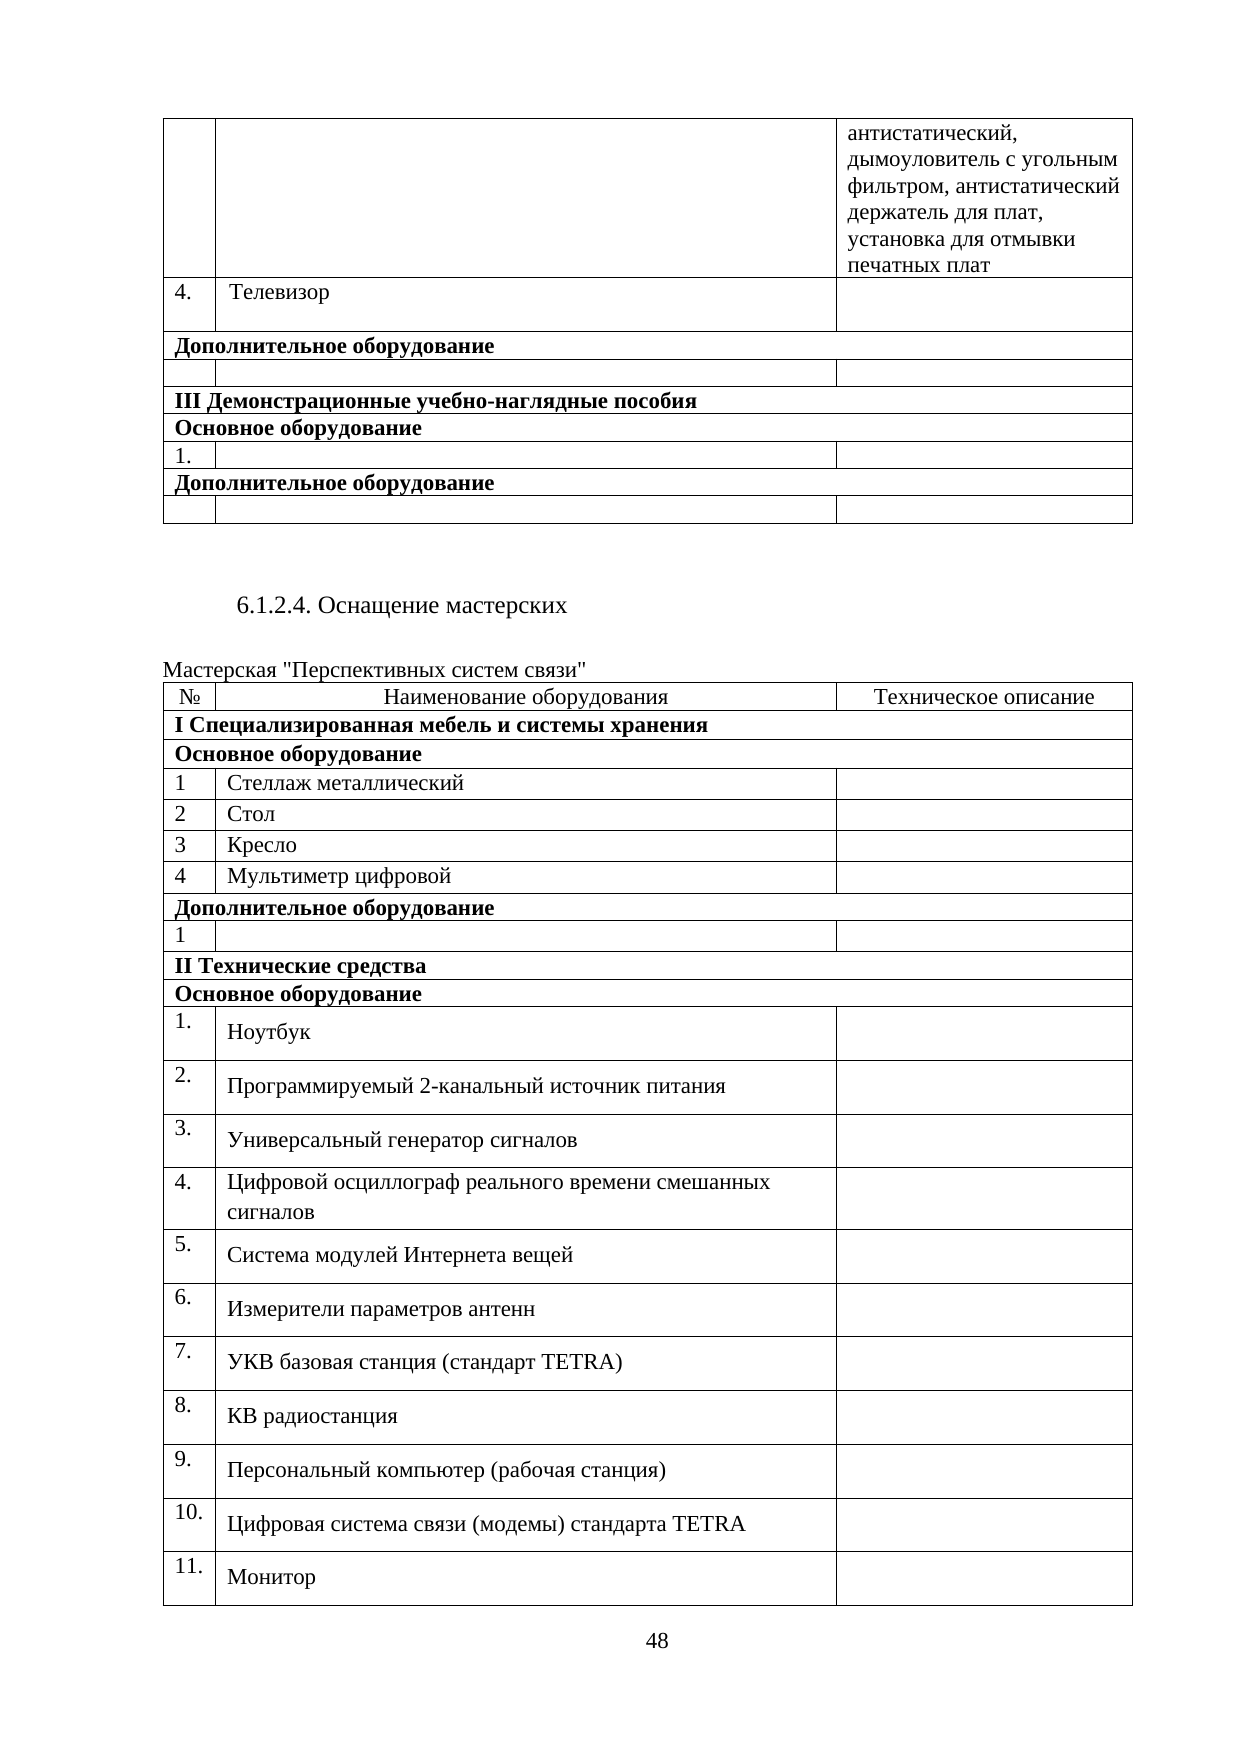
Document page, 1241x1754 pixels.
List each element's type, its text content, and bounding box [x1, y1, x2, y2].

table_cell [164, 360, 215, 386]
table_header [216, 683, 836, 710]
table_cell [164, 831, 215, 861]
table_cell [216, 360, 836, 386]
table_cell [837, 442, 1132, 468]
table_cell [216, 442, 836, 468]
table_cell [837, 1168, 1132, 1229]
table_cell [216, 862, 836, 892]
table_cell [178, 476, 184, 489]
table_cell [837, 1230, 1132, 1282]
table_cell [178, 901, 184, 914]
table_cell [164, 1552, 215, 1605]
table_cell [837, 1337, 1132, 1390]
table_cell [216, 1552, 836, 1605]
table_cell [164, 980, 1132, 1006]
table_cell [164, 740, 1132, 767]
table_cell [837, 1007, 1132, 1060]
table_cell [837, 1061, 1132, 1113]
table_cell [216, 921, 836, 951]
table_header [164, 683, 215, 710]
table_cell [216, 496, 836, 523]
text Мастерская "Перспективных систем связи" [162, 656, 1152, 682]
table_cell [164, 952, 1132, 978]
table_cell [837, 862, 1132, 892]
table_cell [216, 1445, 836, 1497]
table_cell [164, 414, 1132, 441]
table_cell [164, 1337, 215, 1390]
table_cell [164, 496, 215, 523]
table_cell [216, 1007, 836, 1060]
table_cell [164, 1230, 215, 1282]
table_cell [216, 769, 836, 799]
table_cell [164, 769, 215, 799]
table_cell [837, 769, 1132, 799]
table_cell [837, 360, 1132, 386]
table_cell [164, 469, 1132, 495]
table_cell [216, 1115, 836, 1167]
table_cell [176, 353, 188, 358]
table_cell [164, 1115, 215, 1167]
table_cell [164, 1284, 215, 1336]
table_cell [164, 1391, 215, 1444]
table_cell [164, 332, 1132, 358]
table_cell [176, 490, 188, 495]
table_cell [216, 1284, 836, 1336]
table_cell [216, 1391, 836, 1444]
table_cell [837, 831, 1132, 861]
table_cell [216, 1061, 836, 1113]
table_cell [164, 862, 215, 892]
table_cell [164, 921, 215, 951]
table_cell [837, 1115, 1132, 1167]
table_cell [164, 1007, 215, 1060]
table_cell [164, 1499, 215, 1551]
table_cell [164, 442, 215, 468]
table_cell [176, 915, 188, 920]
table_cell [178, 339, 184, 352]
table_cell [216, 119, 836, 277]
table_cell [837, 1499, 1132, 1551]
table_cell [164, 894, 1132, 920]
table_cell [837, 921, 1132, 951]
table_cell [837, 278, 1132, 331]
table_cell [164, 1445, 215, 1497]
text 6.1.2.4. Оснащение мастерских [162, 590, 1152, 619]
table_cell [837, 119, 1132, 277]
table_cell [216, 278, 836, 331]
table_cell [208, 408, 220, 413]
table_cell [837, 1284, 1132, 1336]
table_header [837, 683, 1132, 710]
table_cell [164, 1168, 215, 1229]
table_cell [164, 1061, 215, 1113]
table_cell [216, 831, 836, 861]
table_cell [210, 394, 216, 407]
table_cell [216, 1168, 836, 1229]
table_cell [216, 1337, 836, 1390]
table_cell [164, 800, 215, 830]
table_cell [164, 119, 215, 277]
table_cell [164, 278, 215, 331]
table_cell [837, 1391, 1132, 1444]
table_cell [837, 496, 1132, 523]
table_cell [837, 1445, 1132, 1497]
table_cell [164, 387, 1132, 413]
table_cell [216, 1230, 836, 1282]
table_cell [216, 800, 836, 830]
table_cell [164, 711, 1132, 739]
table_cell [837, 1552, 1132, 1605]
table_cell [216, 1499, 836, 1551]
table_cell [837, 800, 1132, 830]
